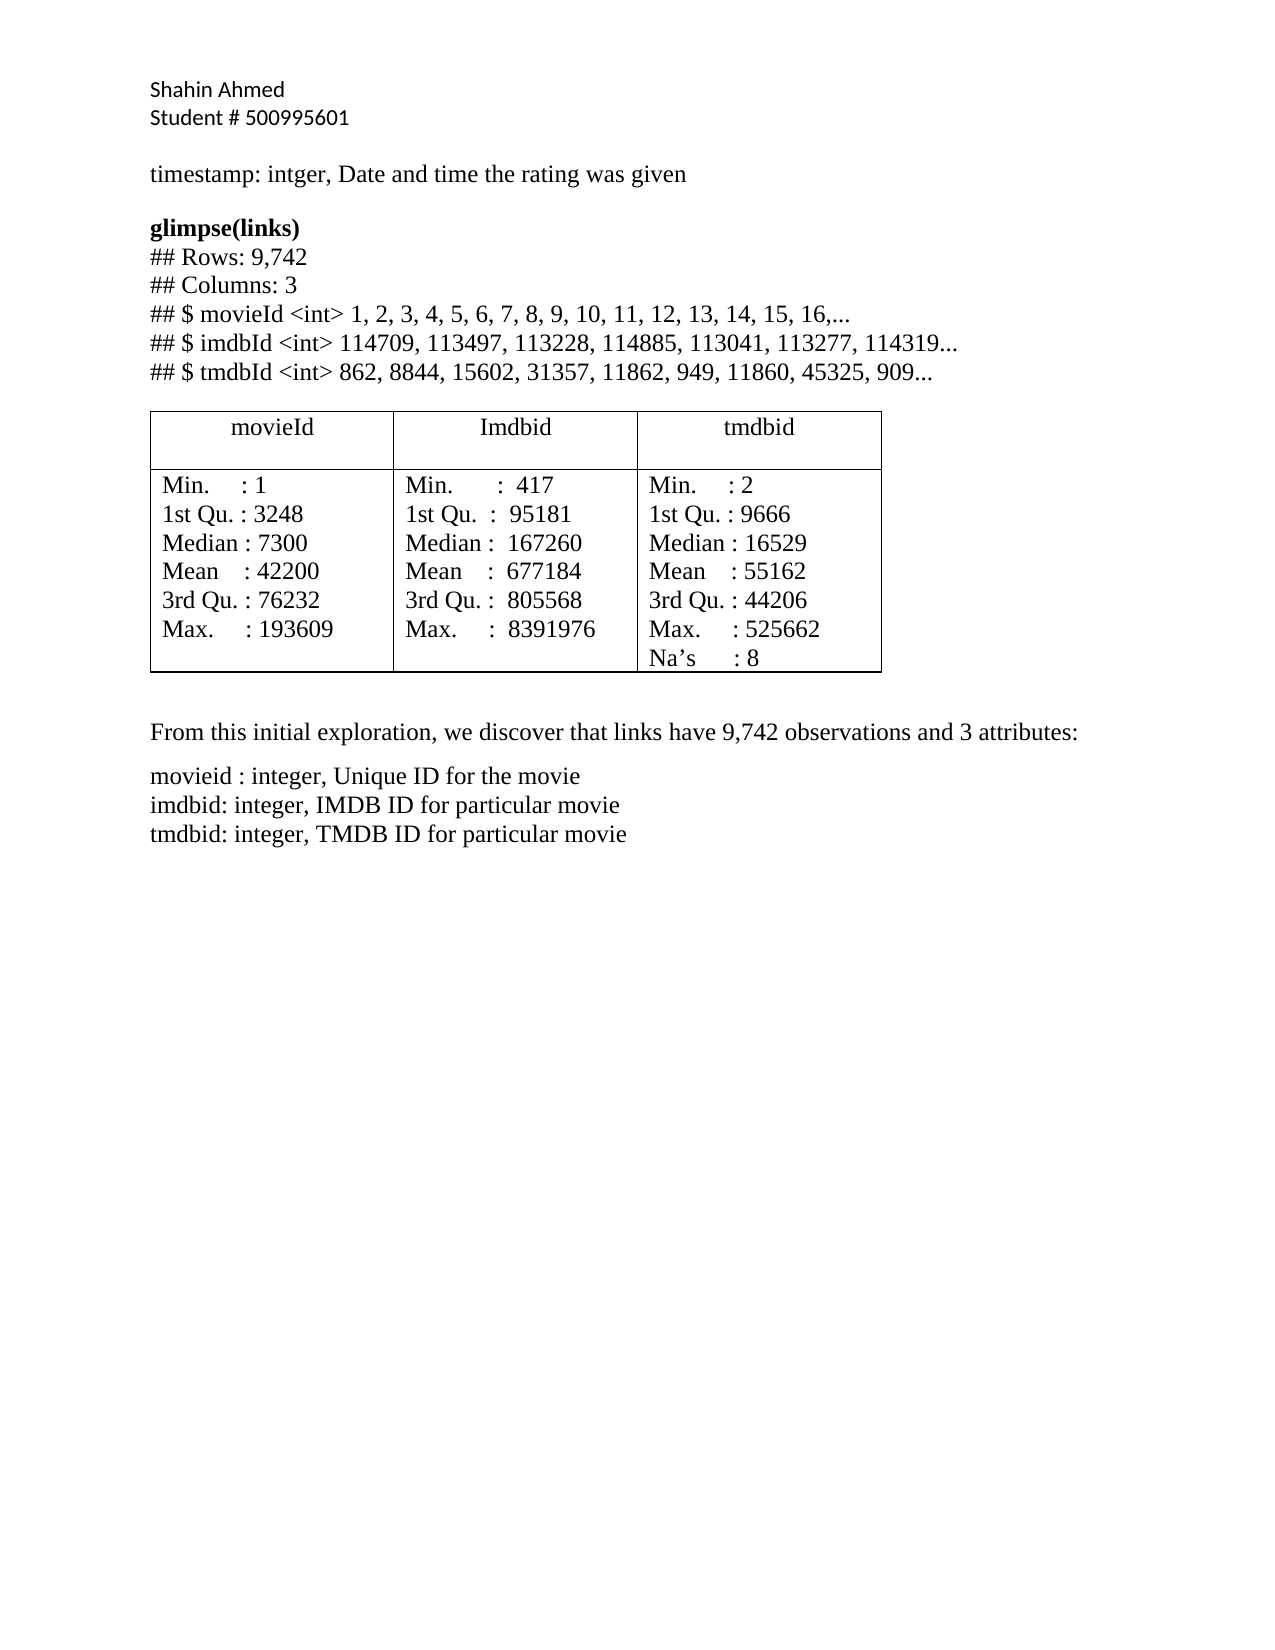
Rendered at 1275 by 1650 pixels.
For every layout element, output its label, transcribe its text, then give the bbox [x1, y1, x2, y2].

table_header movieId [151, 412, 393, 469]
text ## $ tmdbId <int> 862, 8844, 15602, 31357, 11862, 949, 11860, 45325, 909... [150, 357, 1125, 385]
text imdbid: integer, IMDB ID for particular movie [150, 790, 1125, 819]
table_header Imdbid [394, 412, 637, 469]
text movieid : integer, Unique ID for the movie [150, 761, 1125, 790]
text glimpse(links) [150, 213, 1125, 242]
table_cell Min. : 2 1st Qu. : 9666 Median : 16529 Mean : 55162 3rd Qu. : 44206 Max. : 525662 Na’s : 8 [638, 470, 881, 671]
table_cell Min. : 1 1st Qu. : 3248 Median : 7300 Mean : 42200 3rd Qu. : 76232 Max. : 193609 [151, 470, 393, 671]
text ## Rows: 9,742 [150, 242, 1125, 270]
text ## $ imdbId <int> 114709, 113497, 113228, 114885, 113041, 113277, 114319... [150, 328, 1125, 357]
text From this initial exploration, we discover that links have 9,742 observations and 3 attributes: [150, 717, 1125, 746]
text timestamp: intger, Date and time the rating was given [150, 159, 1125, 188]
table_header tmdbid [638, 412, 881, 469]
table_cell Min. : 417 1st Qu. : 95181 Median : 167260 Mean : 677184 3rd Qu. : 805568 Max. : 8391976 [394, 470, 637, 671]
text tmdbid: integer, TMDB ID for particular movie [150, 819, 1125, 847]
text ## Columns: 3 [150, 270, 1125, 299]
text ## $ movieId <int> 1, 2, 3, 4, 5, 6, 7, 8, 9, 10, 11, 12, 13, 14, 15, 16,... [150, 299, 1125, 328]
